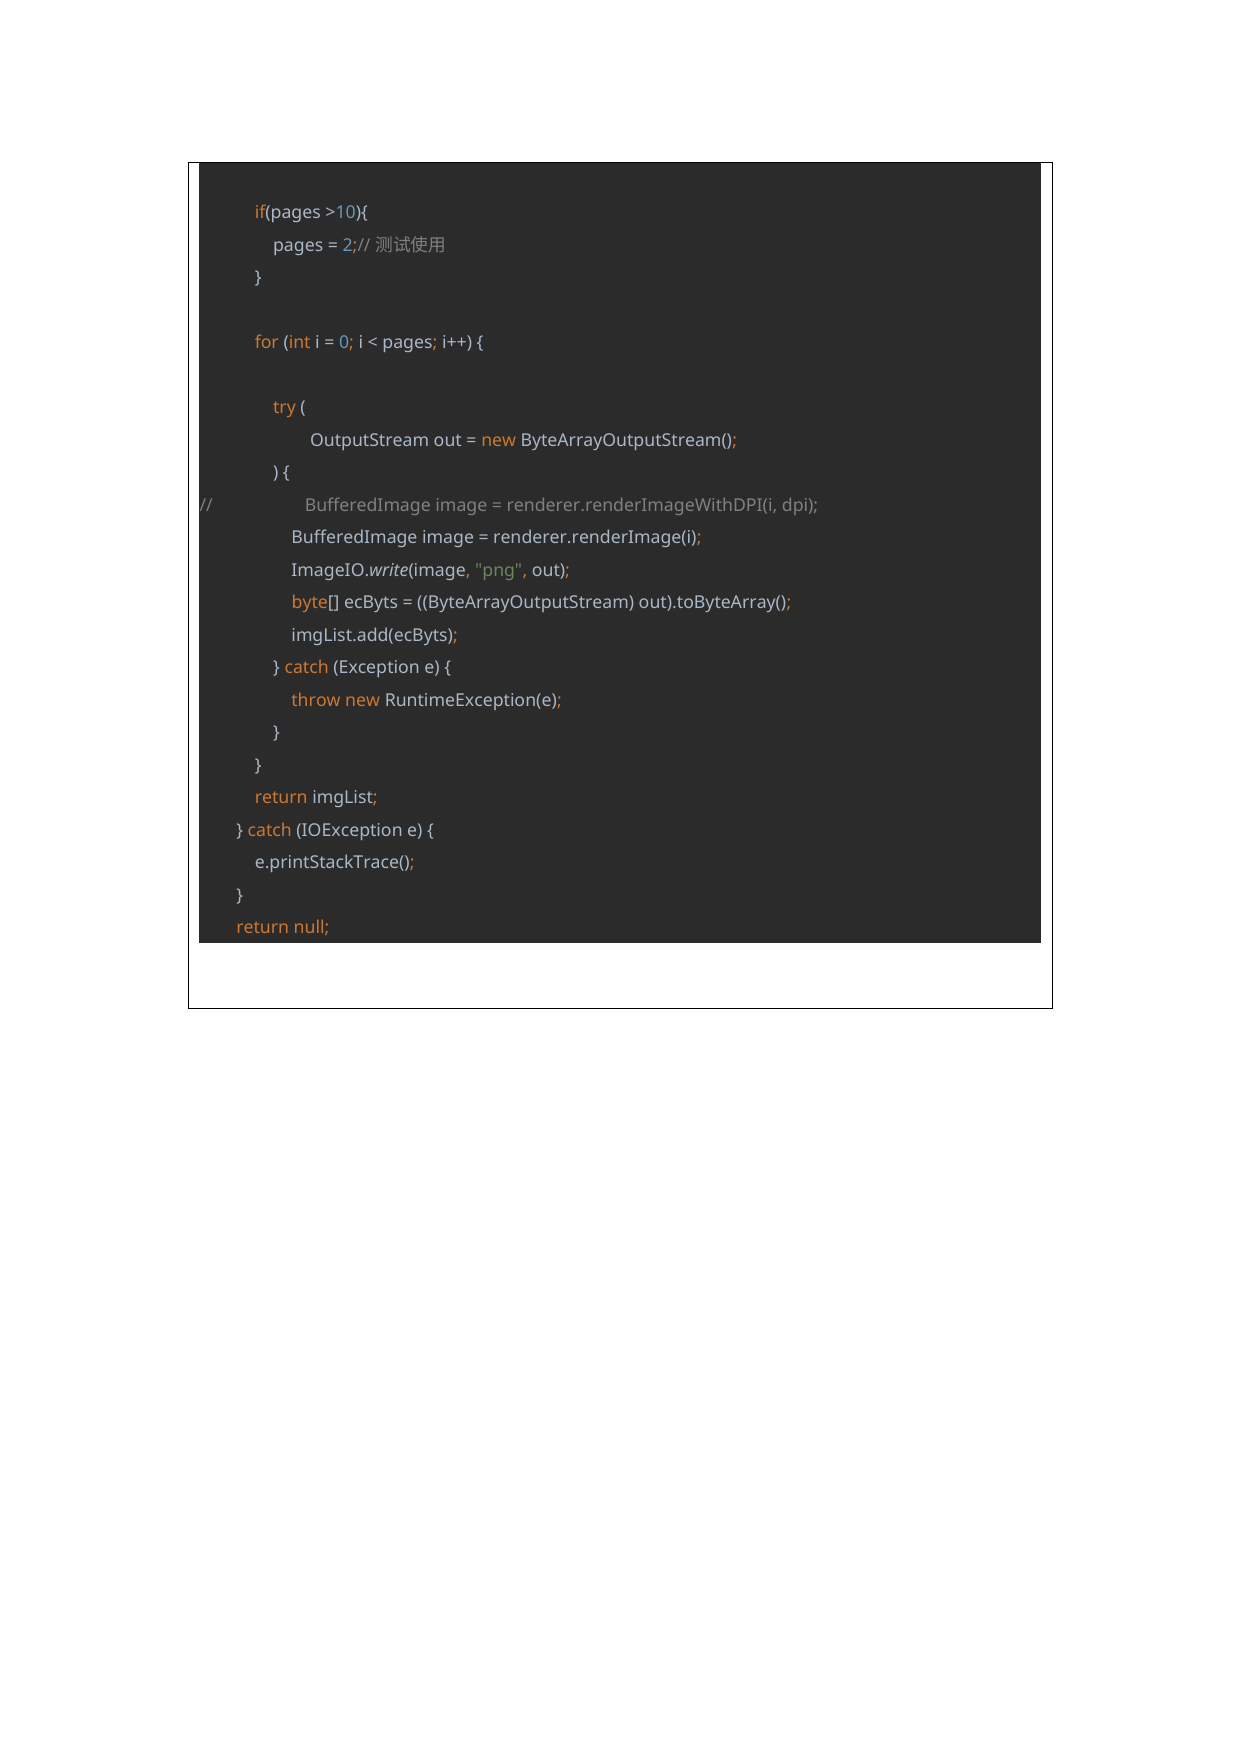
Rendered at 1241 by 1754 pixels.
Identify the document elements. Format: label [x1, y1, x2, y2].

table_header [189, 163, 1052, 1008]
